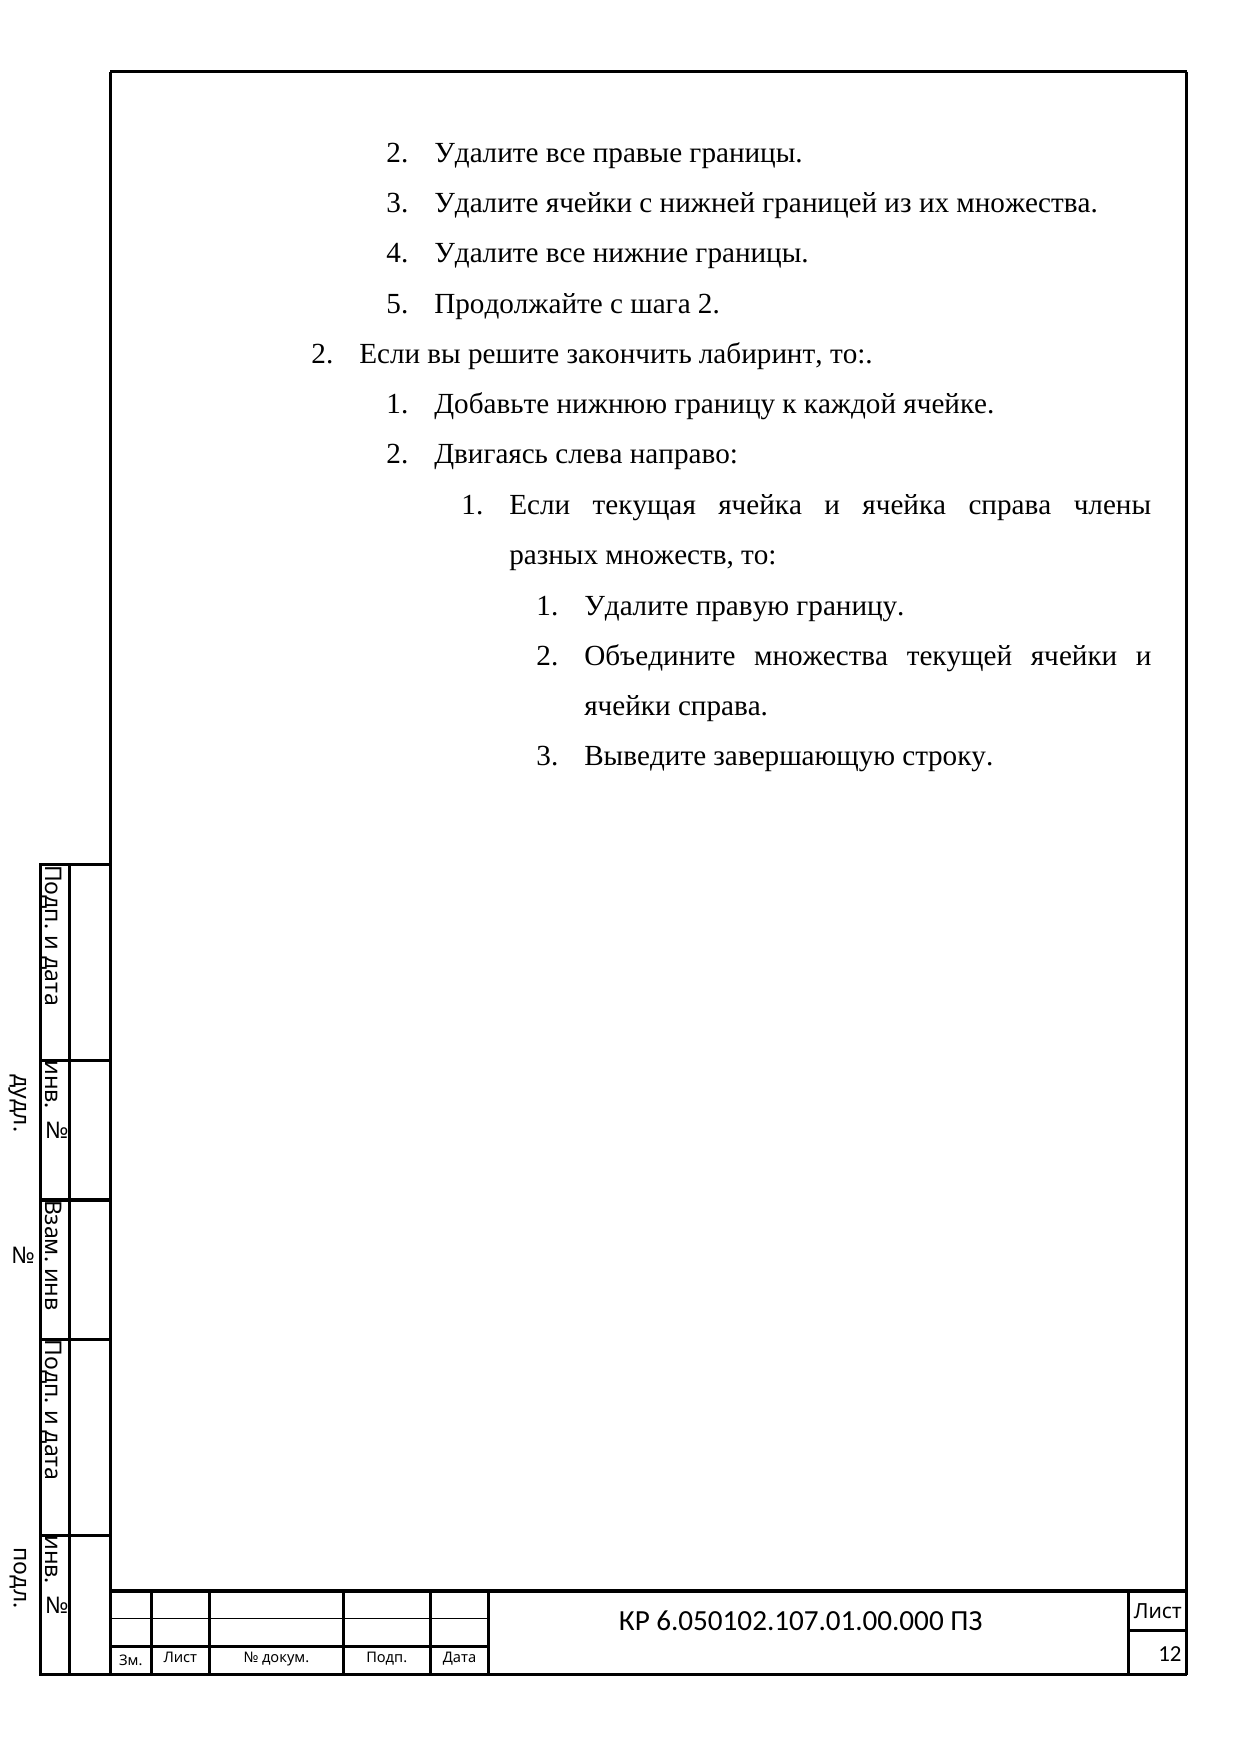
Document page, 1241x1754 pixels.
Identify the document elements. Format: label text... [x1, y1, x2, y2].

list Если текущая ячейка и ячейка справа члены разных множеств, то: [461, 487, 1152, 571]
list Удалите ячейки с нижней границей из их множества. [386, 185, 1152, 219]
list Выведите завершающую строку. [536, 738, 1152, 772]
list Добавьте нижнюю границу к каждой ячейке. [386, 386, 1152, 420]
list Продолжайте с шага 2. [386, 286, 1152, 319]
list Удалите все правые границы. [386, 135, 1152, 168]
list Двигаясь слева направо: [386, 437, 1152, 470]
list Объедините множества текущей ячейки и ячейки справа. [536, 638, 1152, 722]
list Удалите правую границу. [536, 588, 1152, 621]
list Удалите все нижние границы. [386, 235, 1152, 269]
list Если вы решите закончить лабиринт, то:. [311, 336, 1152, 369]
